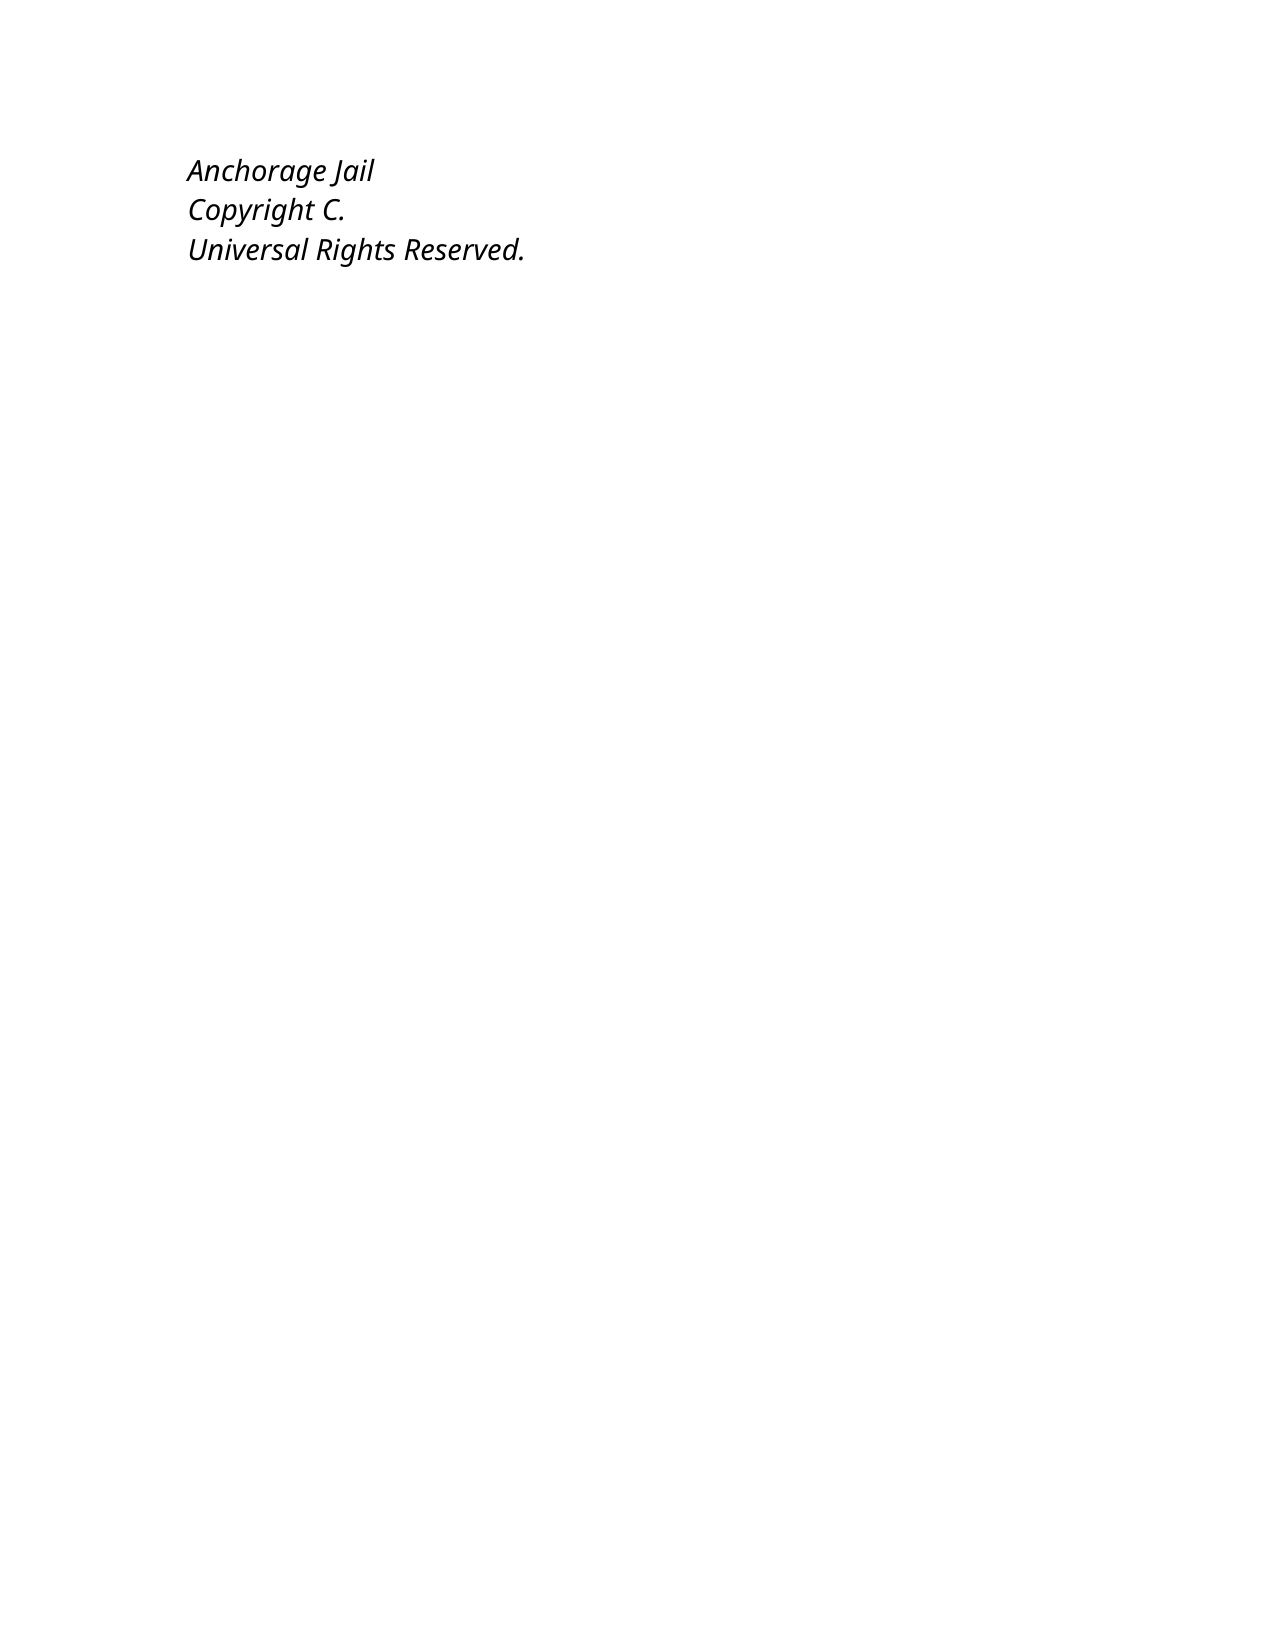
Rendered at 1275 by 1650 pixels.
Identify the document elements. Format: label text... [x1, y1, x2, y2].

text Universal Rights Reserved. [187, 229, 1087, 269]
text Copyright C. [187, 190, 1087, 229]
text Anchorage Jail [187, 150, 1087, 190]
